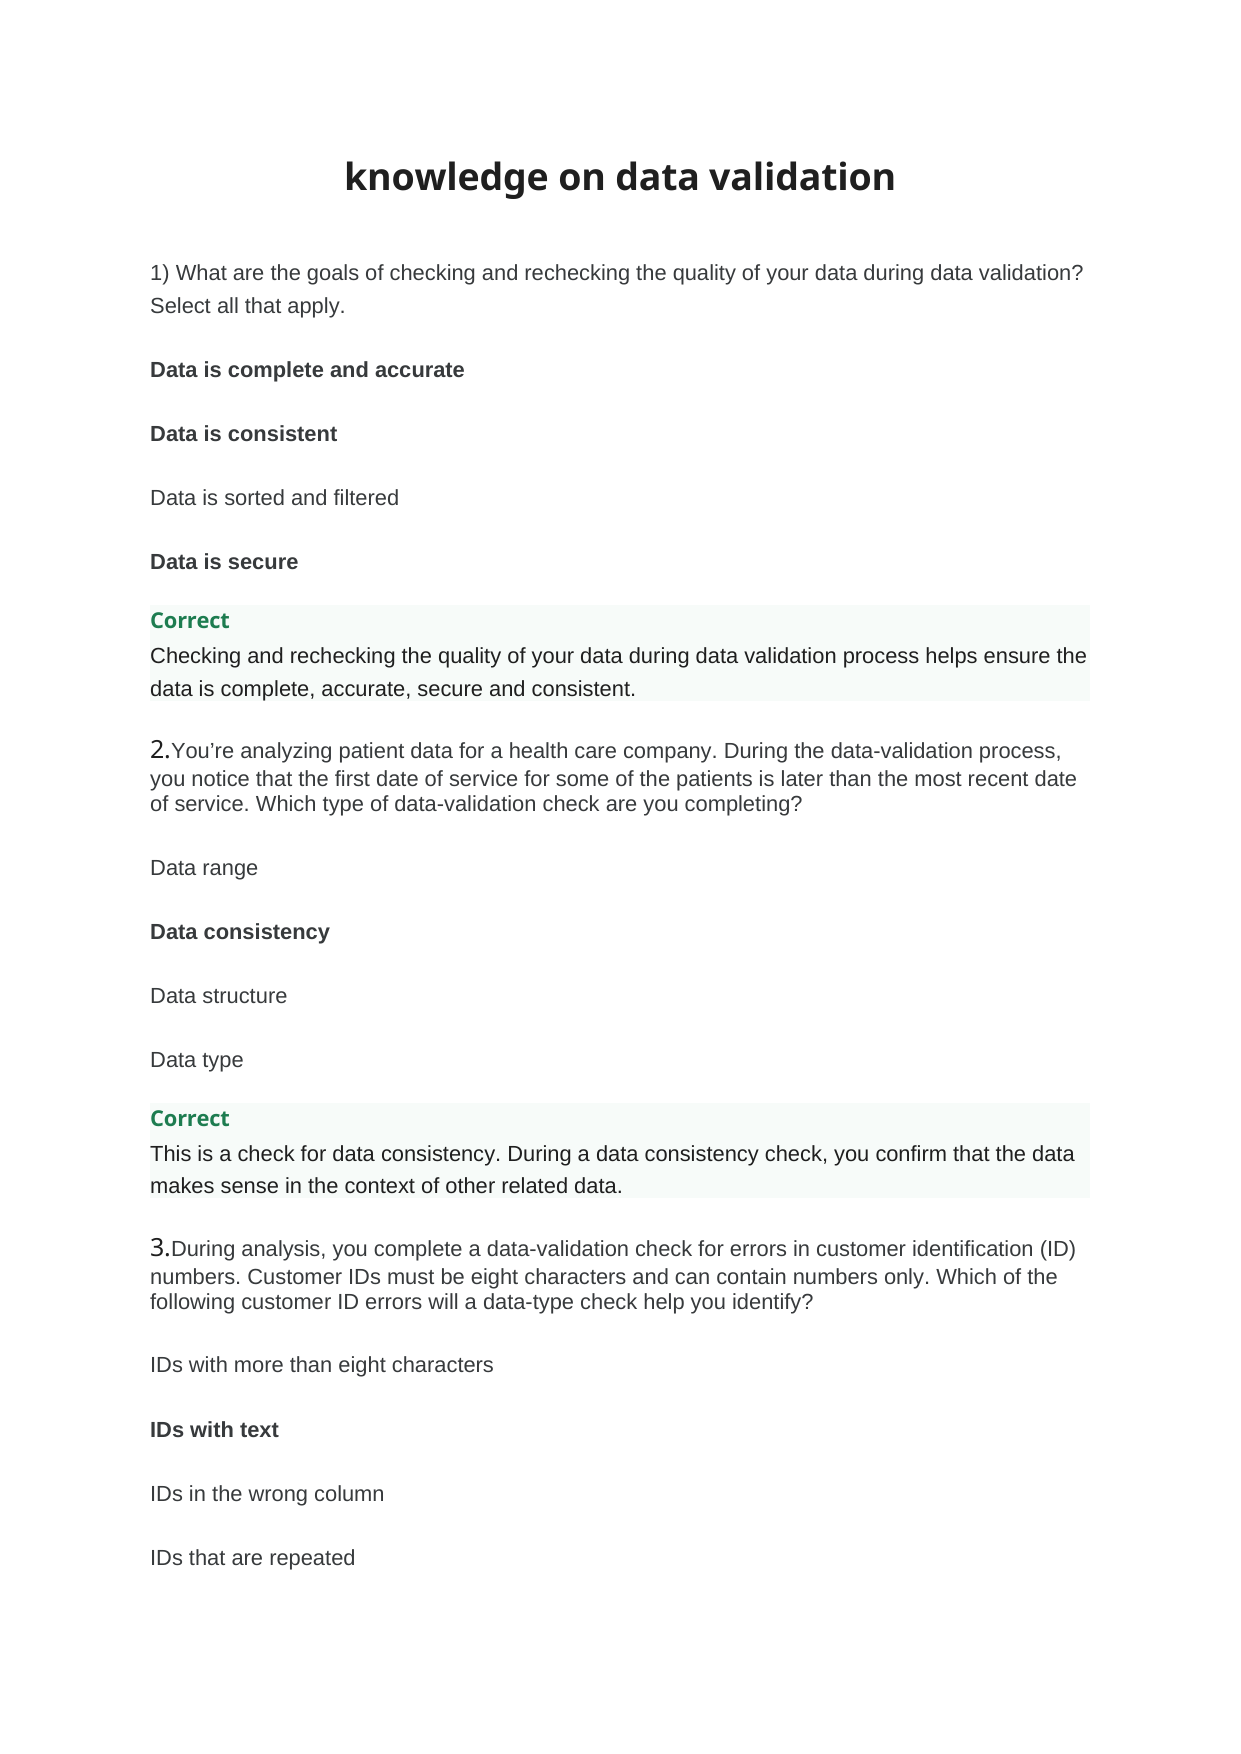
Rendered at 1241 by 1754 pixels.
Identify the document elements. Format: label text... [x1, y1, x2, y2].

text Data consistency [150, 911, 1090, 944]
text Data is sorted and filtered [150, 477, 1090, 510]
text 1) What are the goals of checking and rechecking the quality of your data during data validation? Select all that apply. [150, 252, 1090, 318]
text Data is secure [150, 541, 1090, 574]
text IDs that are repeated [150, 1537, 1090, 1570]
text This is a check for data consistency. During a data consistency check, you confirm that the data makes sense in the context of other related data. [150, 1133, 1090, 1198]
subtitle 3.During analysis, you complete a data-validation check for errors in customer identification (ID) numbers. Customer IDs must be eight characters and can contain numbers only. Which of the following customer ID errors will a data-type check help you identify? [150, 1230, 1090, 1314]
text IDs in the wrong column [150, 1473, 1090, 1506]
text Data range [150, 847, 1090, 880]
text IDs with text [150, 1409, 1090, 1442]
text Data structure [150, 975, 1090, 1008]
text Data is complete and accurate [150, 349, 1090, 382]
subtitle 2.You’re analyzing patient data for a health care company. During the data-validation process, you notice that the first date of service for some of the patients is later than the most recent date of service. Which type of data-validation check are you completing? [150, 732, 1090, 816]
text knowledge on data validation [150, 150, 1090, 201]
text Checking and rechecking the quality of your data during data validation process helps ensure the data is complete, accurate, secure and consistent. [150, 635, 1090, 701]
text Correct [150, 1103, 1090, 1133]
text Correct [150, 605, 1090, 635]
text IDs with more than eight characters [150, 1345, 1090, 1378]
text Data is consistent [150, 413, 1090, 446]
text Data type [150, 1039, 1090, 1072]
